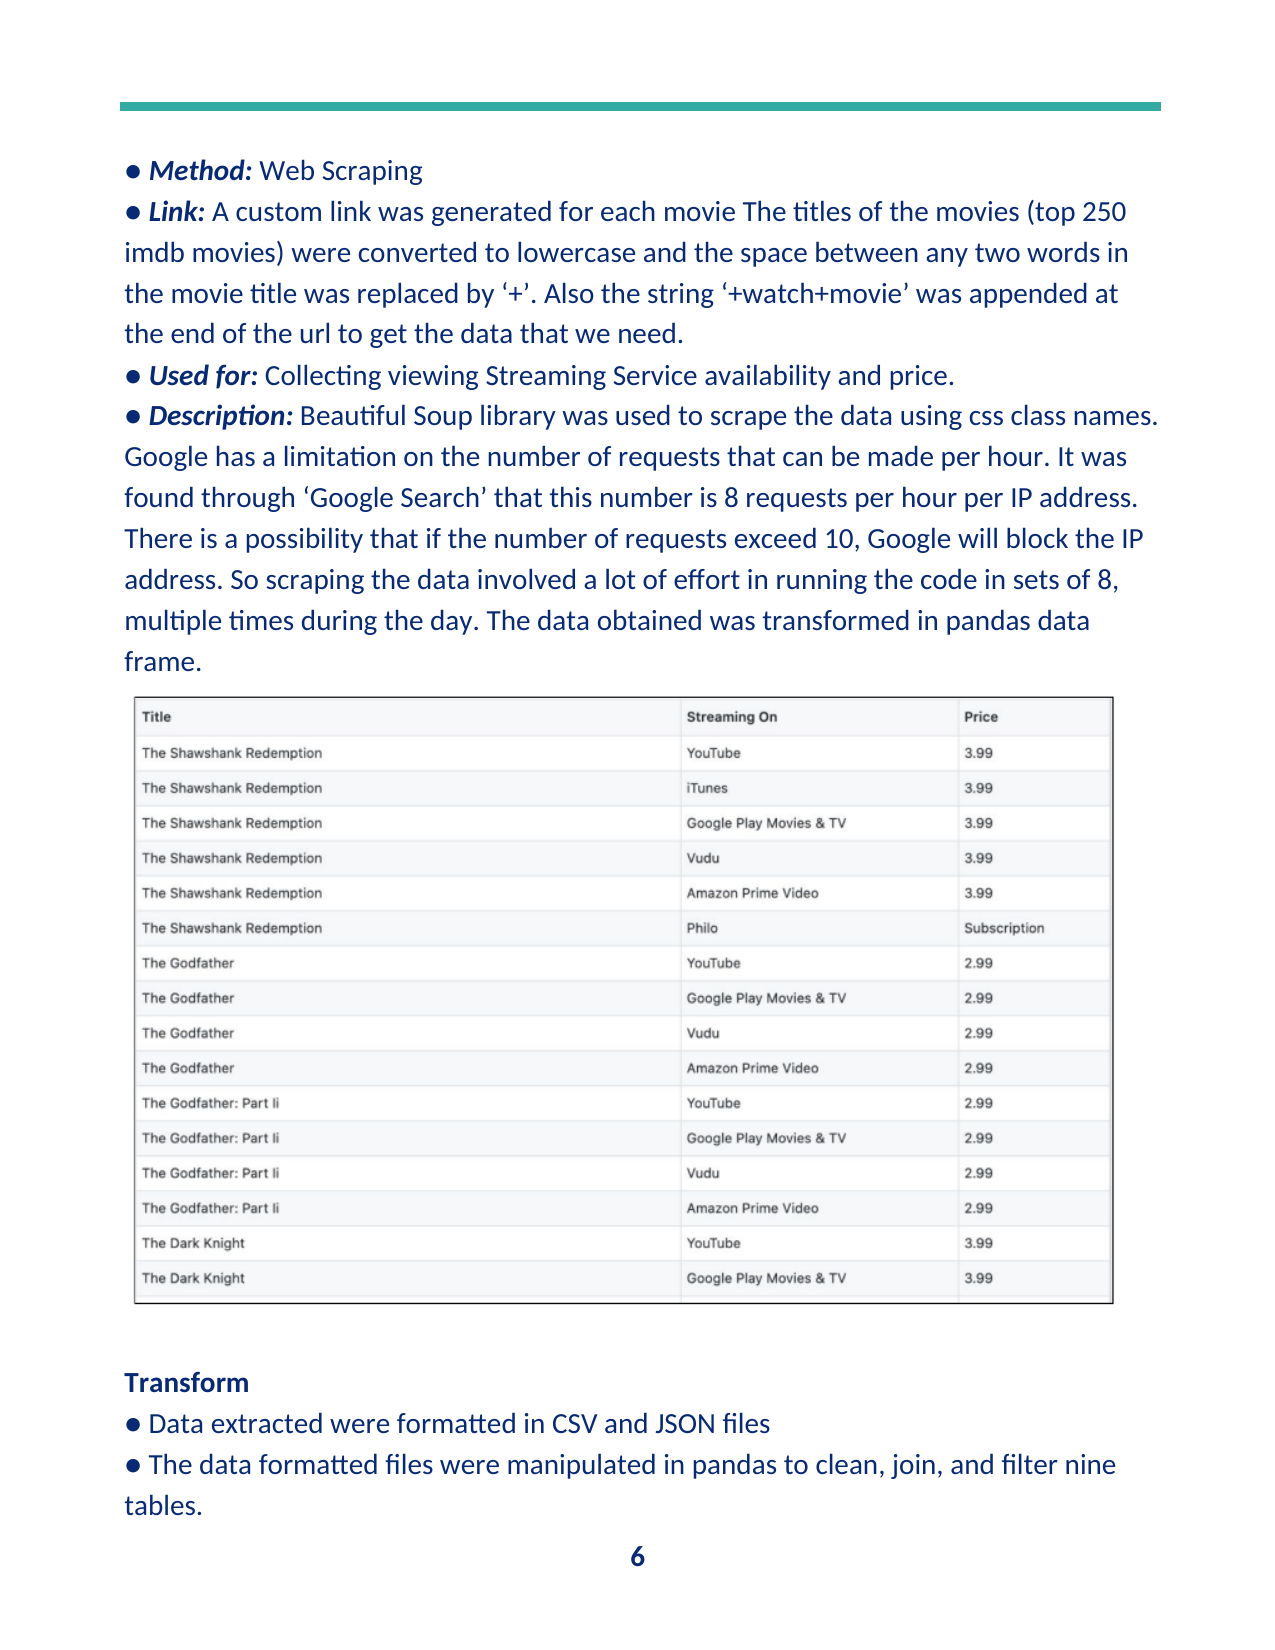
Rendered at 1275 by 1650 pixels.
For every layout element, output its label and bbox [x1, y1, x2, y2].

picture [124, 684, 1125, 1318]
table_cell [124, 152, 1166, 1527]
